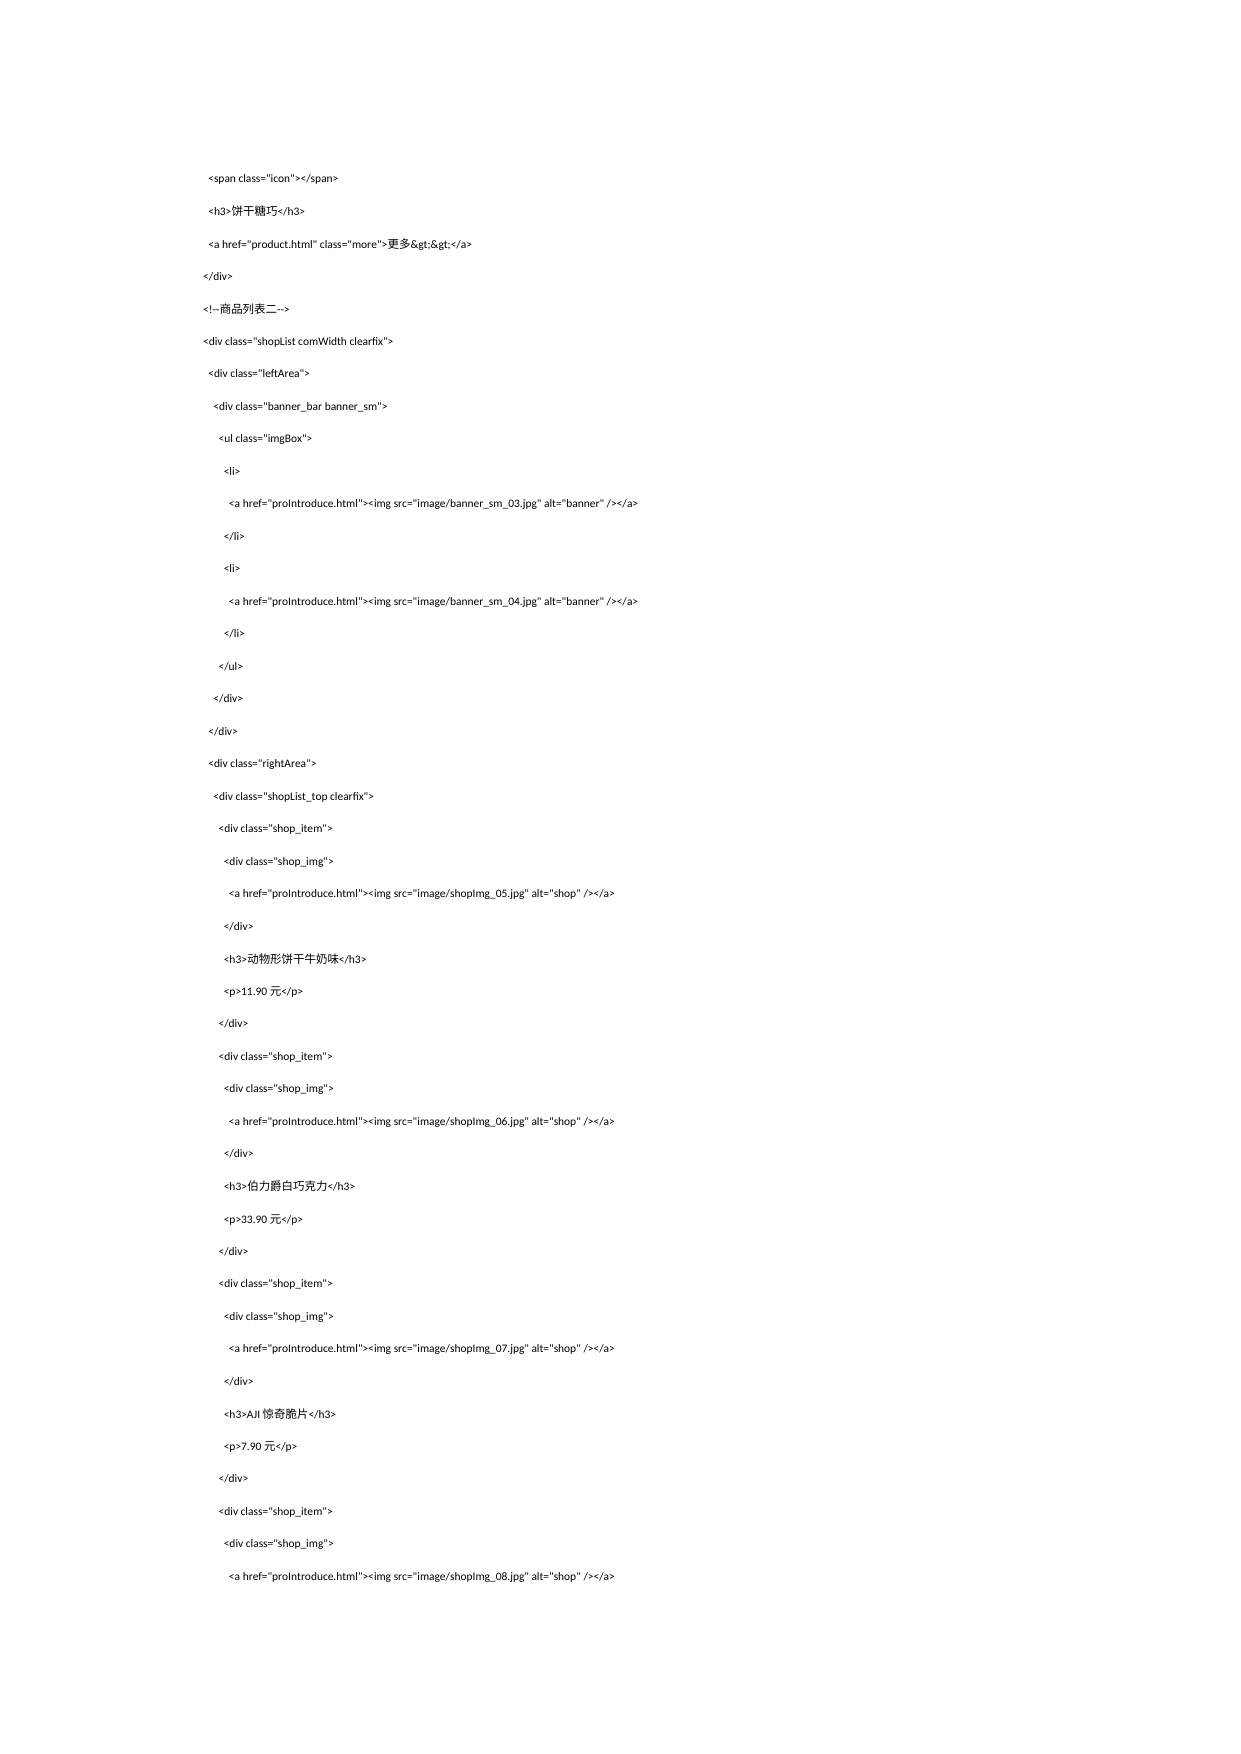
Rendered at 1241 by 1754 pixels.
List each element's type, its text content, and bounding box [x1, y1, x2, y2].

text <a href="proIntroduce.html"><img src="image/shopImg_05.jpg" alt="shop" /></a> [187, 877, 1053, 909]
text <ul class="imgBox"> [187, 422, 1053, 454]
text <li> [187, 552, 1053, 584]
text </div> [187, 714, 1053, 747]
text <h3>伯力爵白巧克力</h3> [187, 1169, 1053, 1202]
text </div> [187, 1007, 1053, 1039]
text <div class="shop_item"> [187, 812, 1053, 844]
text <h3>动物形饼干牛奶味</h3> [187, 942, 1053, 974]
text </li> [187, 519, 1053, 552]
text <div class="banner_bar banner_sm"> [187, 389, 1053, 422]
text <div class="shop_item"> [187, 1267, 1053, 1299]
text <a href="proIntroduce.html"><img src="image/shopImg_07.jpg" alt="shop" /></a> [187, 1332, 1053, 1364]
text <a href="proIntroduce.html"><img src="image/shopImg_06.jpg" alt="shop" /></a> [187, 1104, 1053, 1137]
text </div> [187, 1234, 1053, 1267]
text <div class="shop_img"> [187, 1527, 1053, 1559]
text <p>33.90元</p> [187, 1202, 1053, 1234]
text <a href="proIntroduce.html"><img src="image/shopImg_08.jpg" alt="shop" /></a> [187, 1559, 1053, 1592]
text <div class="shop_img"> [187, 1299, 1053, 1332]
text </ul> [187, 649, 1053, 682]
text <p>11.90元</p> [187, 974, 1053, 1007]
text </div> [187, 1364, 1053, 1397]
text <a href="proIntroduce.html"><img src="image/banner_sm_03.jpg" alt="banner" /></a> [187, 487, 1053, 519]
text <a href="product.html" class="more">更多&gt;&gt;</a> [187, 227, 1053, 259]
text </div> [187, 682, 1053, 714]
text <div class="shop_item"> [187, 1039, 1053, 1072]
text </div> [187, 1137, 1053, 1169]
text <div class="shop_img"> [187, 1072, 1053, 1104]
text <div class="rightArea"> [187, 747, 1053, 779]
text <!--商品列表二--> [187, 292, 1053, 324]
text <div class="shopList comWidth clearfix"> [187, 324, 1053, 357]
text <h3>饼干糖巧</h3> [187, 194, 1053, 227]
text <p>7.90元</p> [187, 1429, 1053, 1462]
text <div class="shopList_top clearfix"> [187, 779, 1053, 812]
text </li> [187, 617, 1053, 649]
text <span class="icon"></span> [187, 162, 1053, 194]
text </div> [187, 259, 1053, 292]
text </div> [187, 1462, 1053, 1494]
text <li> [187, 454, 1053, 487]
text <h3>AJI惊奇脆片</h3> [187, 1397, 1053, 1429]
text <div class="shop_img"> [187, 844, 1053, 877]
text </div> [187, 909, 1053, 942]
text <div class="shop_item"> [187, 1494, 1053, 1527]
text <div class="leftArea"> [187, 357, 1053, 389]
text <a href="proIntroduce.html"><img src="image/banner_sm_04.jpg" alt="banner" /></a> [187, 584, 1053, 617]
